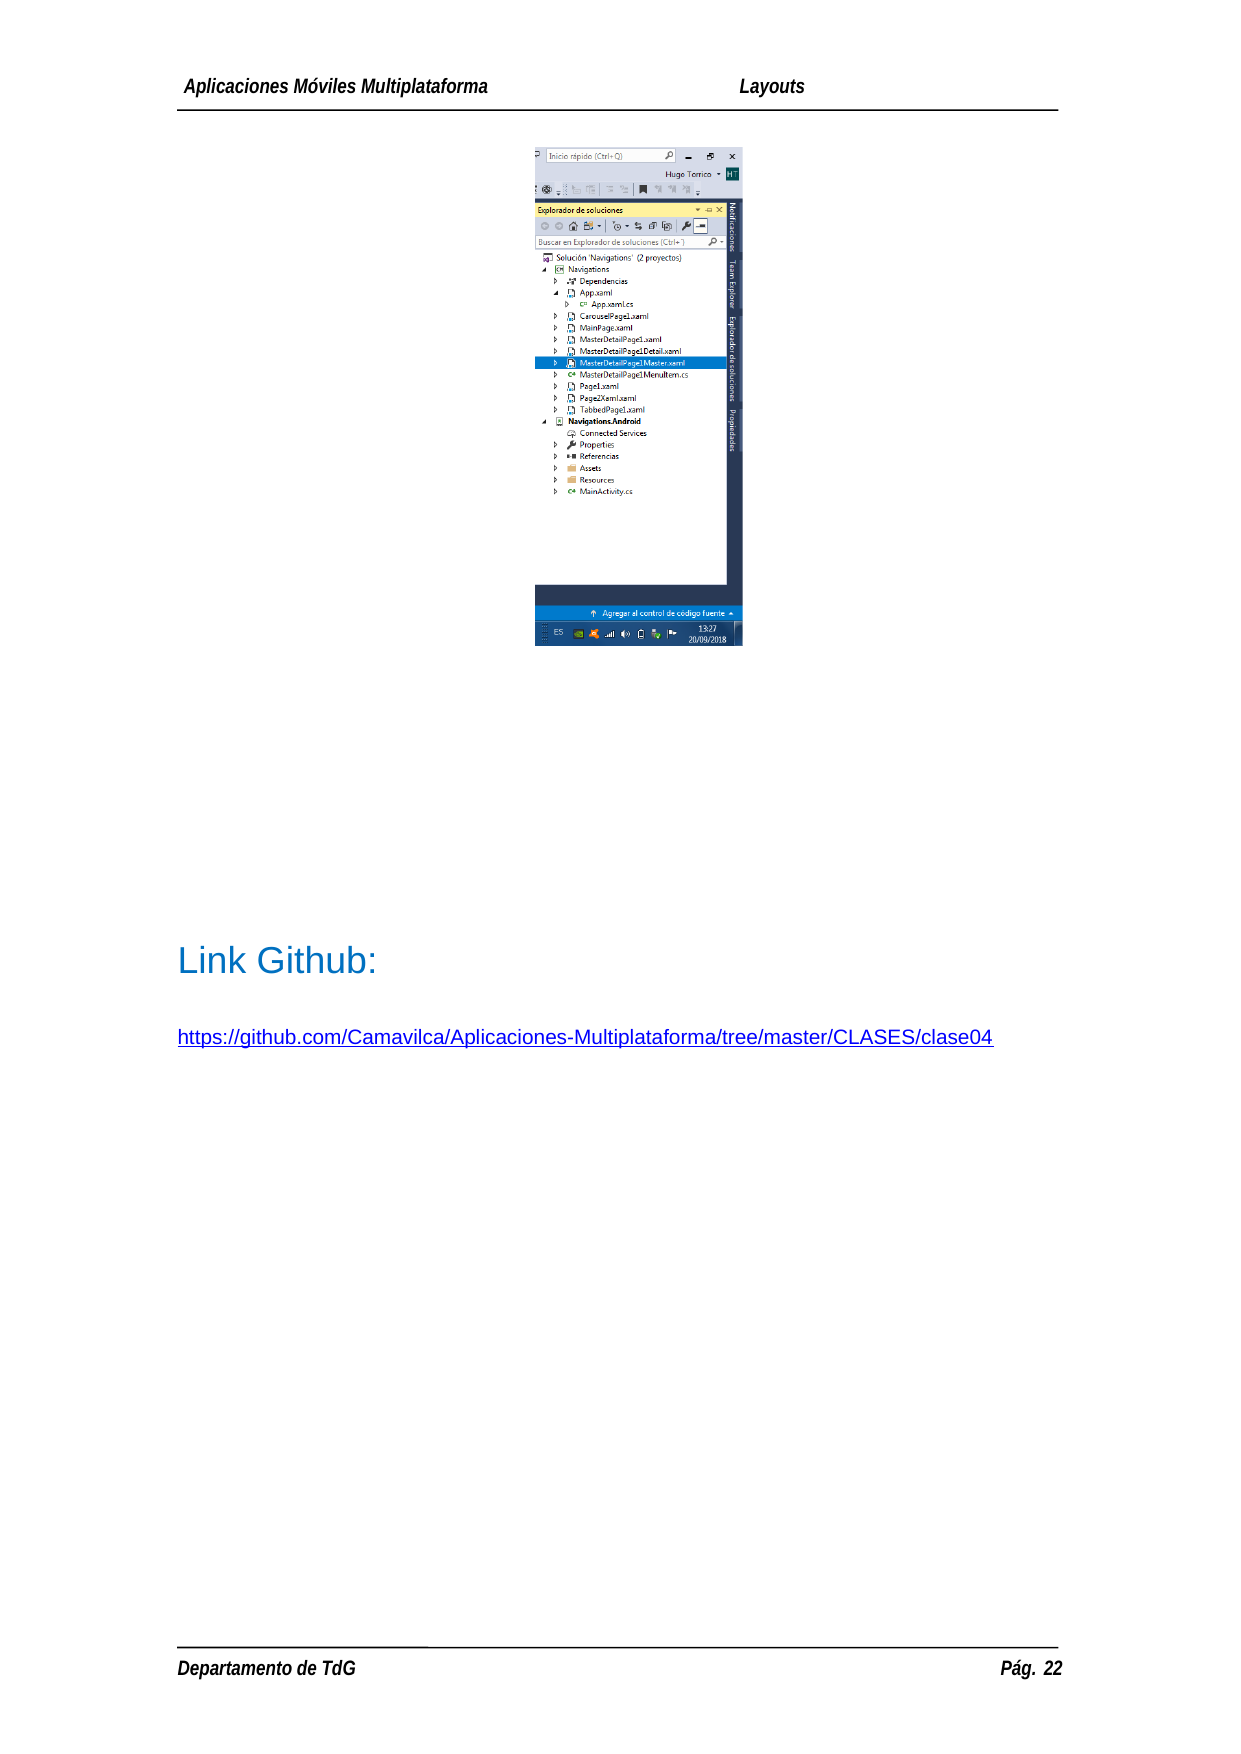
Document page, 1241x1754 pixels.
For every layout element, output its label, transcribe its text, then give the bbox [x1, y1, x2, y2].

text https://github.com/Camavilca/Aplicaciones-Multiplataforma/tree/master/CLASES/clase04 [177, 1024, 1063, 1048]
text Link Github: [177, 938, 1063, 981]
picture [535, 147, 743, 646]
